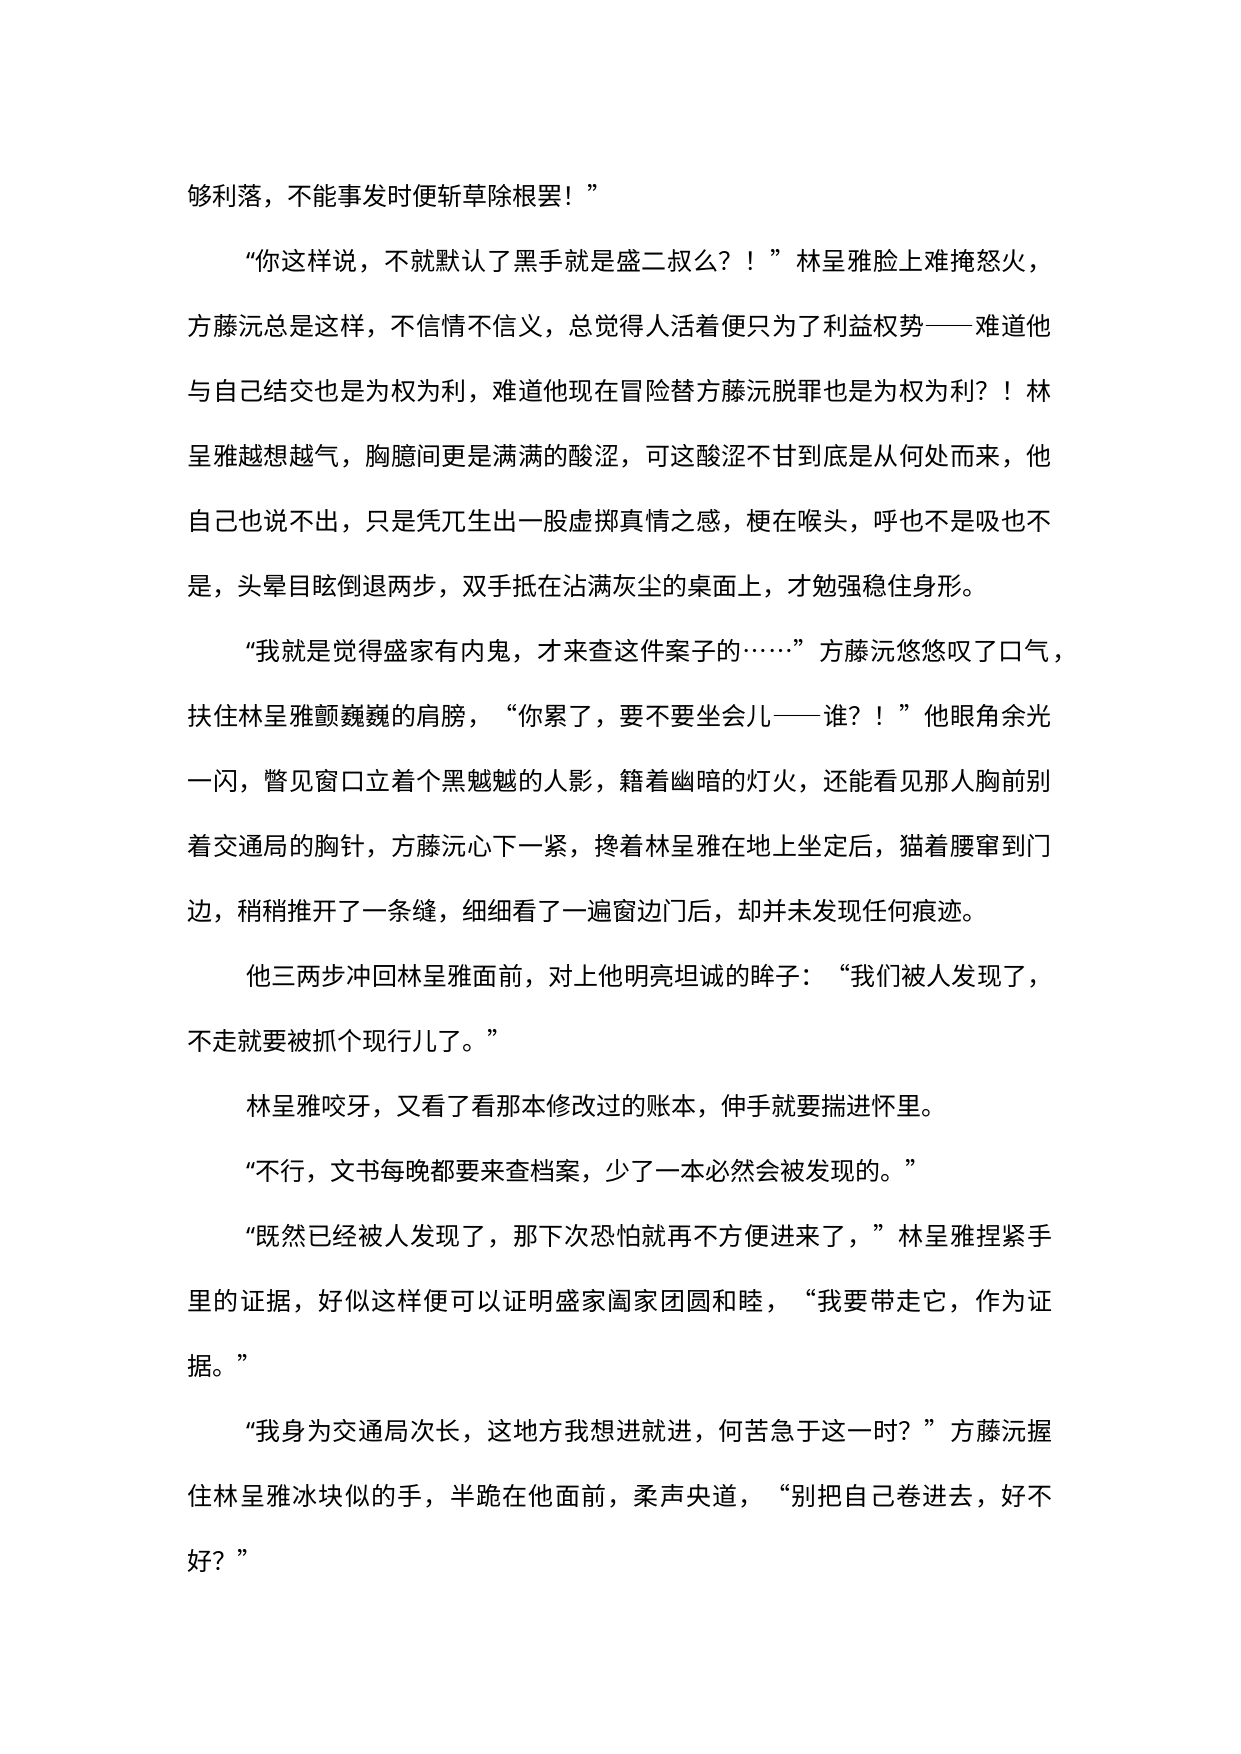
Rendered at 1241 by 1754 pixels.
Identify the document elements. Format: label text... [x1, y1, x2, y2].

text 他三两步冲回林呈雅面前，对上他明亮坦诚的眸子：“我们被人发现了，不走就要被抓个现行儿了。” [187, 942, 1053, 1072]
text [187, 162, 1053, 227]
text “我身为交通局次长，这地方我想进就进，何苦急于这一时？”方藤沅握住林呈雅冰块似的手，半跪在他面前，柔声央道，“别把自己卷进去，好不好？” [187, 1397, 1053, 1592]
text “我就是觉得盛家有内鬼，才来查这件案子的……”方藤沅悠悠叹了口气，扶住林呈雅颤巍巍的肩膀，“你累了，要不要坐会儿——谁？！”他眼角余光一闪，瞥见窗口立着个黑魆魆的人影，籍着幽暗的灯火，还能看见那人胸前别着交通局的胸针，方藤沅心下一紧，搀着林呈雅在地上坐定后，猫着腰窜到门边，稍稍推开了一条缝，细细看了一遍窗边门后，却并未发现任何痕迹。 [187, 617, 1053, 942]
text 林呈雅咬牙，又看了看那本修改过的账本，伸手就要揣进怀里。 [187, 1072, 1053, 1137]
text “不行，文书每晚都要来查档案，少了一本必然会被发现的。” [187, 1137, 1053, 1202]
text “你这样说，不就默认了黑手就是盛二叔么？！”林呈雅脸上难掩怒火，方藤沅总是这样，不信情不信义，总觉得人活着便只为了利益权势——难道他与自己结交也是为权为利，难道他现在冒险替方藤沅脱罪也是为权为利？！林呈雅越想越气，胸臆间更是满满的酸涩，可这酸涩不甘到底是从何处而来，他自己也说不出，只是凭兀生出一股虚掷真情之感，梗在喉头，呼也不是吸也不是，头晕目眩倒退两步，双手抵在沾满灰尘的桌面上，才勉强稳住身形。 [187, 227, 1053, 617]
text “既然已经被人发现了，那下次恐怕就再不方便进来了，”林呈雅捏紧手里的证据，好似这样便可以证明盛家阖家团圆和睦，“我要带走它，作为证据。” [187, 1202, 1053, 1397]
